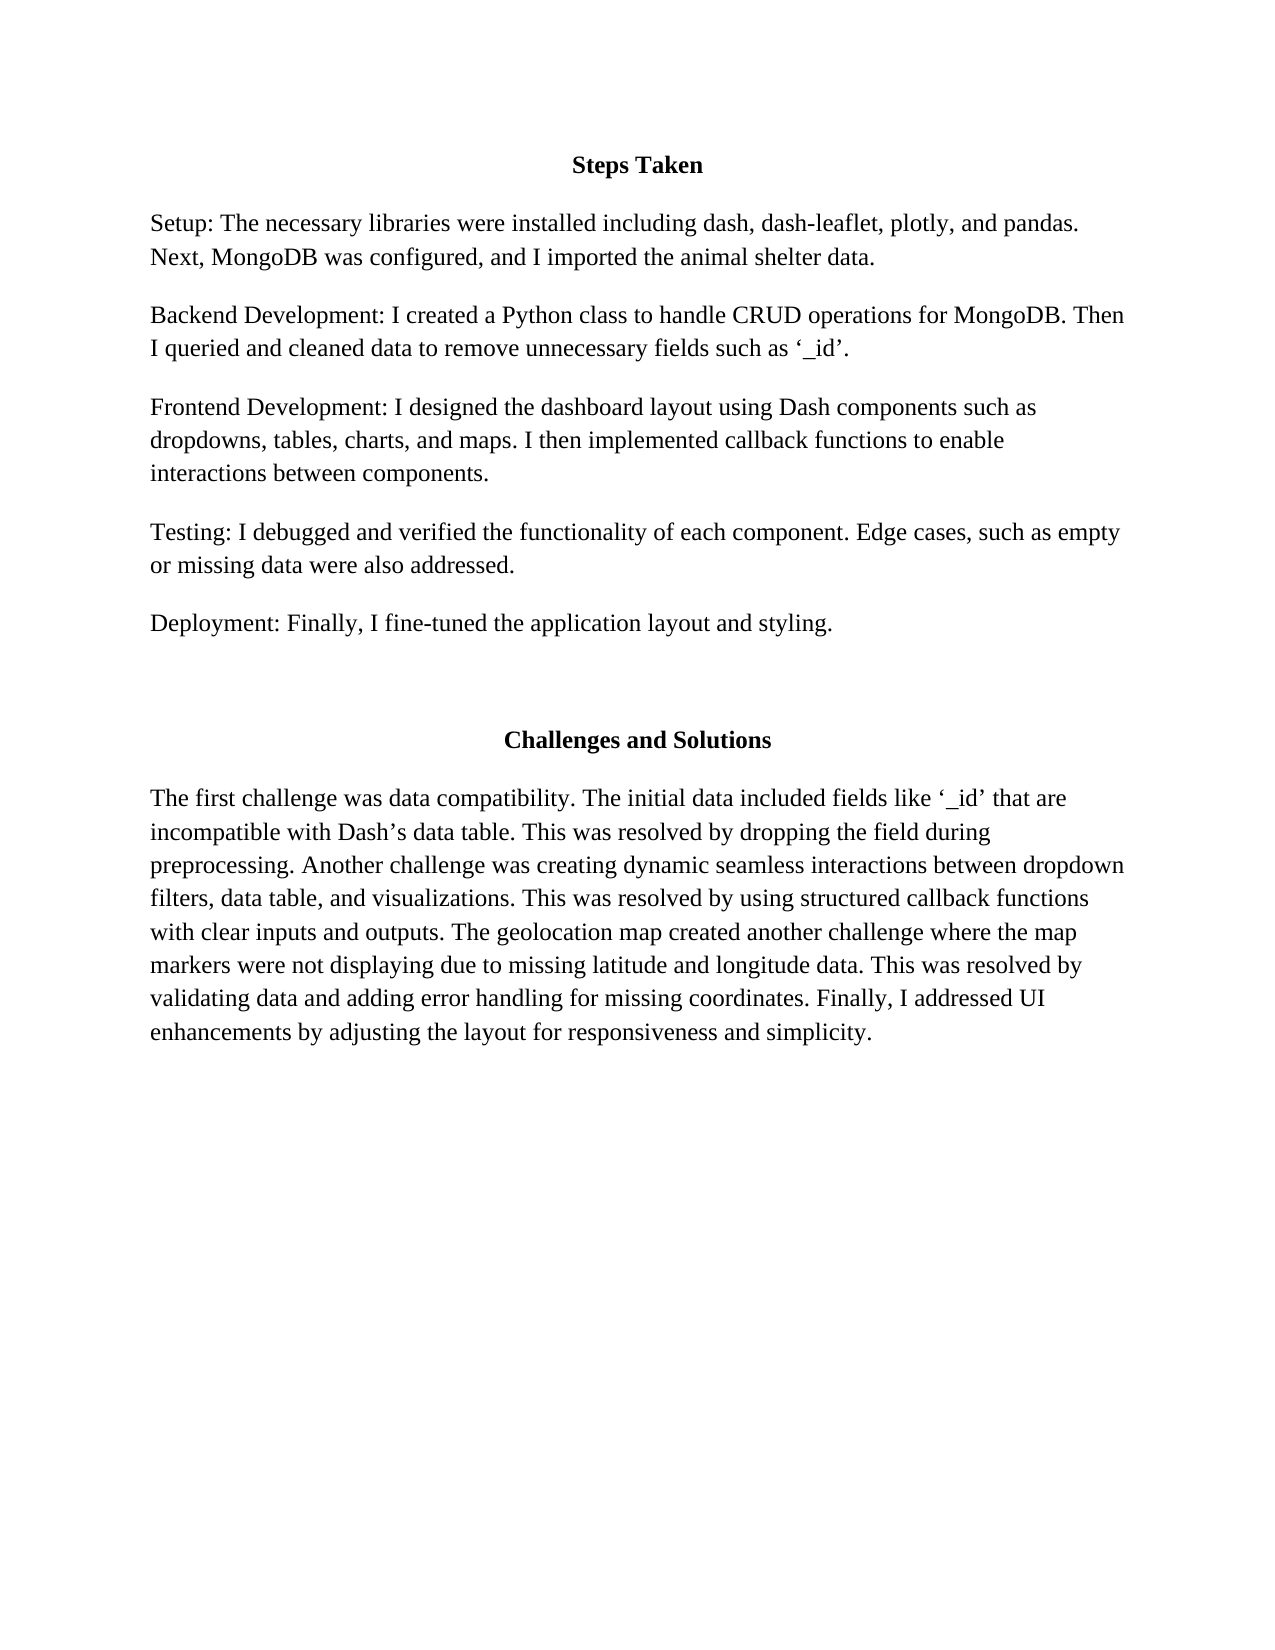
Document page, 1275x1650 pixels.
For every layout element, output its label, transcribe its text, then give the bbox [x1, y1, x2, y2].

text Backend Development: I created a Python class to handle CRUD operations for MongoDB. Then I queried and cleaned data to remove unnecessary fields such as ‘_id’. [150, 300, 1125, 362]
text Steps Taken [150, 150, 1125, 179]
text Testing: I debugged and verified the functionality of each component. Edge cases, such as empty or missing data were also addressed. [150, 517, 1125, 579]
text Deployment: Finally, I fine-tuned the application layout and styling. [150, 608, 1125, 637]
text The first challenge was data compatibility. The initial data included fields like ‘_id’ that are incompatible with Dash’s data table. This was resolved by dropping the field during preprocessing. Another challenge was creating dynamic seamless interactions between dropdown filters, data table, and visualizations. This was resolved by using structured callback functions with clear inputs and outputs. The geolocation map created another challenge where the map markers were not displaying due to missing latitude and longitude data. This was resolved by validating data and adding error handling for missing coordinates. Finally, I addressed UI enhancements by adjusting the layout for responsiveness and simplicity. [150, 783, 1125, 1045]
text Setup: The necessary libraries were installed including dash, dash-leaflet, plotly, and pandas. Next, MongoDB was configured, and I imported the animal shelter data. [150, 208, 1125, 270]
text Challenges and Solutions [150, 725, 1125, 754]
text Frontend Development: I designed the dashboard layout using Dash components such as dropdowns, tables, charts, and maps. I then implemented callback functions to enable interactions between components. [150, 392, 1125, 487]
